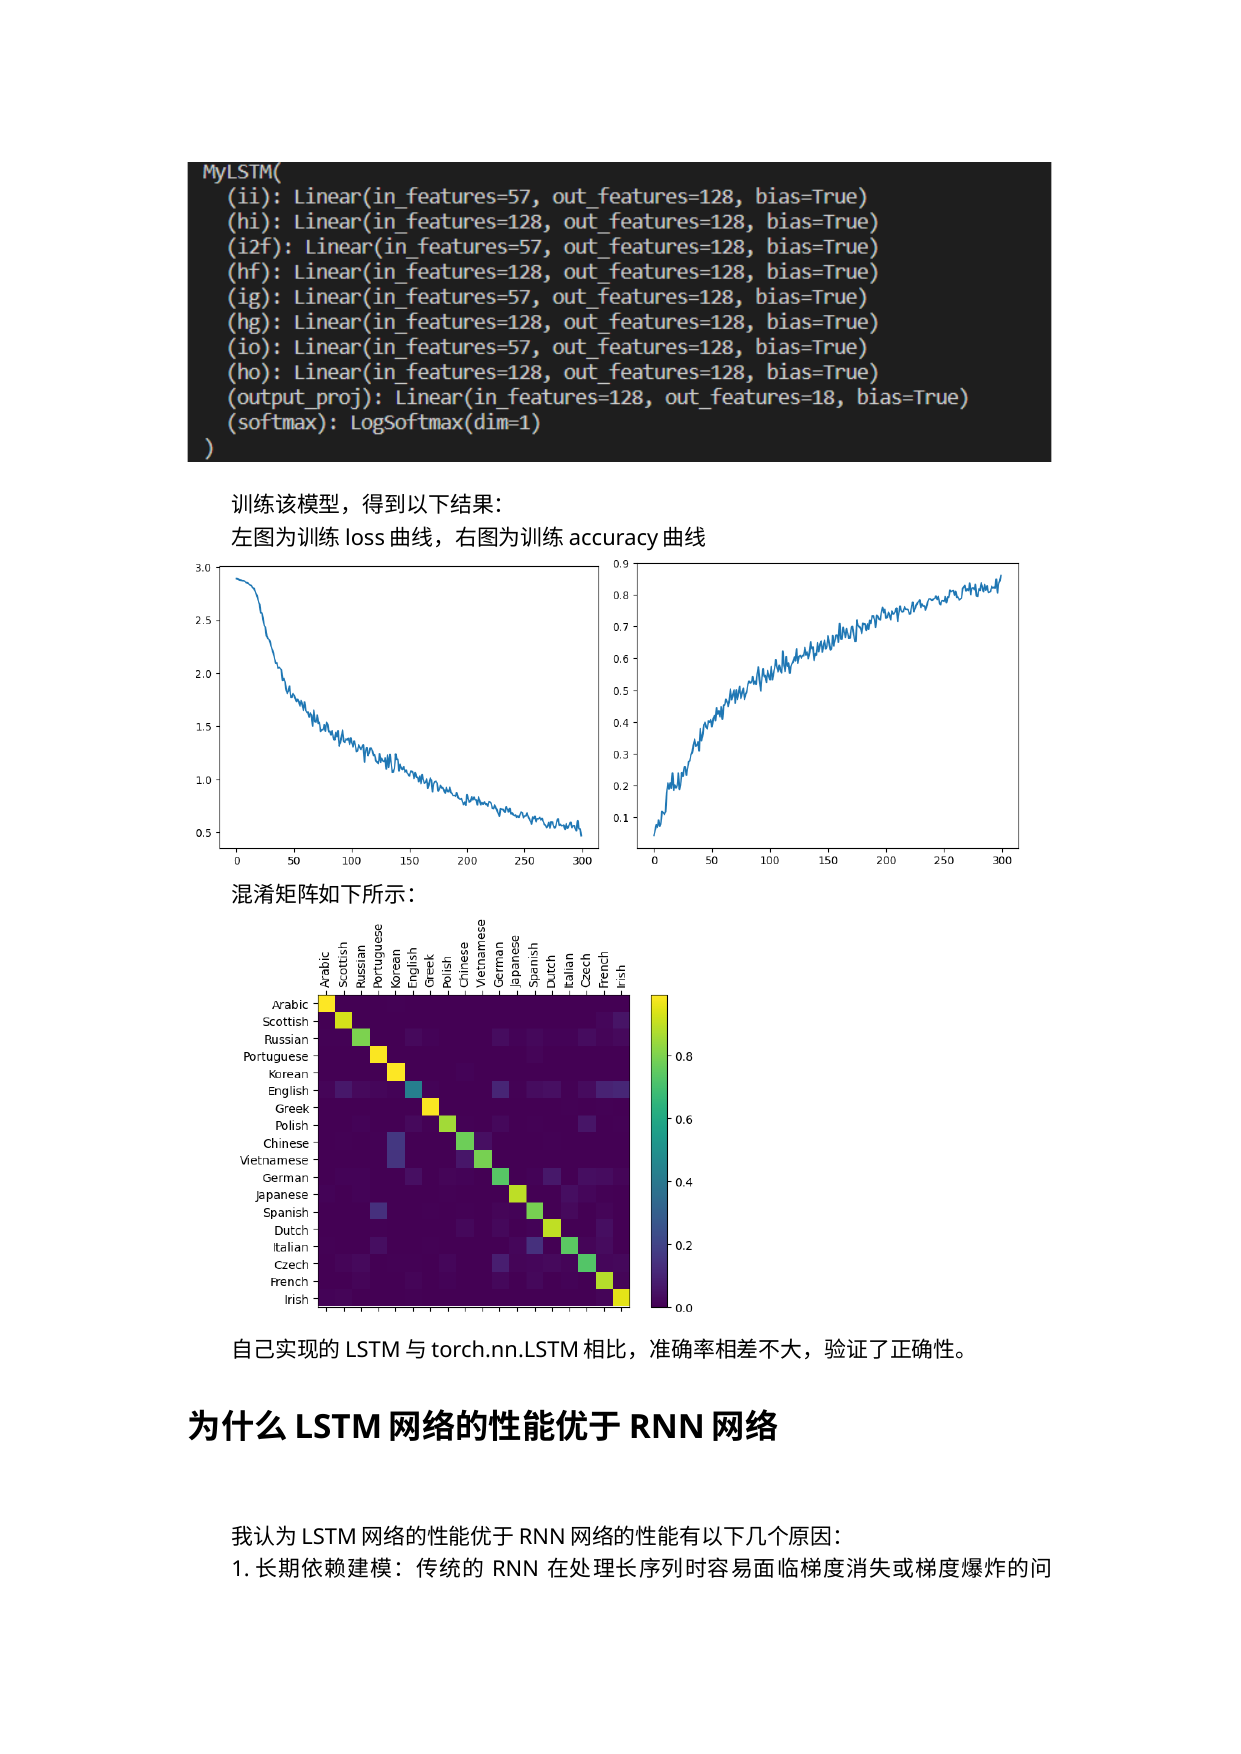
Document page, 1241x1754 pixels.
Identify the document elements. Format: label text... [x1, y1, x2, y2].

picture [231, 909, 701, 1322]
subtitle 为什么LSTM网络的性能优于RNN网络 [187, 1392, 1053, 1457]
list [187, 1551, 1053, 1583]
picture [187, 162, 1052, 462]
text 混淆矩阵如下所示： [187, 877, 1053, 909]
text 训练该模型，得到以下结果： [187, 487, 1053, 519]
picture [187, 552, 1025, 874]
text 我认为LSTM网络的性能优于RNN网络的性能有以下几个原因： [187, 1518, 1053, 1551]
text 左图为训练loss曲线，右图为训练accuracy曲线 [187, 519, 1053, 552]
text 自己实现的LSTM与torch.nn.LSTM相比，准确率相差不大，验证了正确性。 [187, 1332, 1053, 1364]
